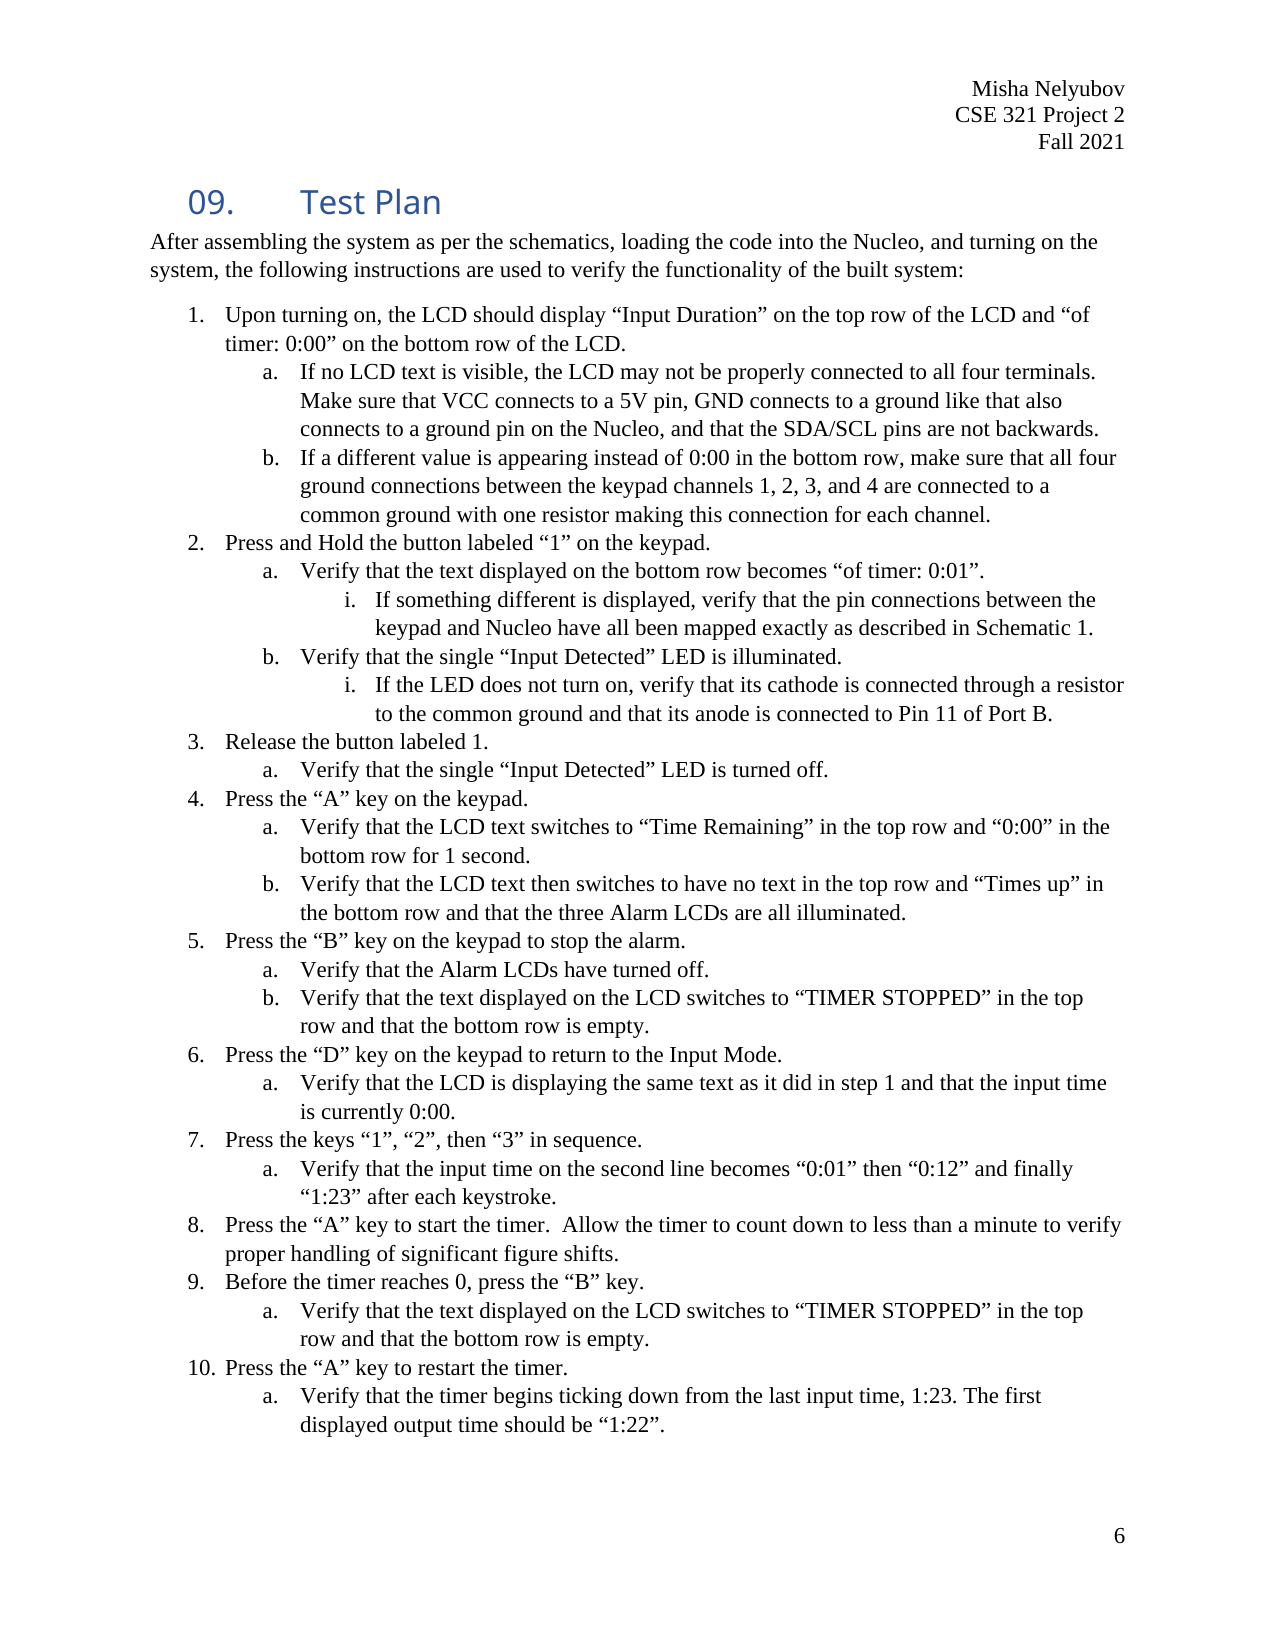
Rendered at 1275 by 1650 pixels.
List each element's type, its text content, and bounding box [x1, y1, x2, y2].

list Press the “D” key on the keypad to return to the Input Mode. [187, 1041, 1125, 1067]
list Before the timer reaches 0, press the “B” key. [187, 1268, 1125, 1295]
list If the LED does not turn on, verify that its cathode is connected through a resistor to the common ground and that its anode is connected to Pin 11 of Port B. [356, 671, 1125, 726]
list If something different is displayed, verify that the pin connections between the keypad and Nucleo have all been mapped exactly as described in Schematic 1. [356, 586, 1125, 641]
list Verify that the text displayed on the bottom row becomes “of timer: 0:01”. [262, 557, 1125, 584]
list Verify that the single “Input Detected” LED is turned off. [262, 757, 1125, 783]
list Press the “A” key on the keypad. [187, 785, 1125, 811]
subtitle Test Plan [187, 179, 1125, 224]
text After assembling the system as per the schematics, loading the code into the Nucleo, and turning on the system, the following instructions are used to verify the functionality of the built system: [150, 228, 1125, 283]
list Verify that the single “Input Detected” LED is illuminated. [262, 643, 1125, 669]
list Verify that the Alarm LCDs have turned off. [262, 956, 1125, 982]
list Press the keys “1”, “2”, then “3” in sequence. [187, 1126, 1125, 1153]
list Verify that the timer begins ticking down from the last input time, 1:23. The first displayed output time should be “1:22”. [262, 1382, 1125, 1437]
list Press and Hold the button labeled “1” on the keypad. [187, 529, 1125, 555]
list Verify that the LCD is displaying the same text as it did in step 1 and that the input time is currently 0:00. [262, 1069, 1125, 1124]
list Verify that the input time on the second line becomes “0:01” then “0:12” and finally “1:23” after each keystroke. [262, 1155, 1125, 1209]
list Verify that the LCD text then switches to have no text in the top row and “Times up” in the bottom row and that the three Alarm LCDs are all illuminated. [262, 870, 1125, 925]
list Verify that the text displayed on the LCD switches to “TIMER STOPPED” in the top row and that the bottom row is empty. [262, 1297, 1125, 1352]
list Verify that the LCD text switches to “Time Remaining” in the top row and “0:00” in the bottom row for 1 second. [262, 813, 1125, 868]
list Press the “A” key to start the timer. Allow the timer to count down to less than a minute to verify proper handling of significant figure shifts. [187, 1212, 1125, 1266]
list Release the button labeled 1. [187, 728, 1125, 754]
list If no LCD text is visible, the LCD may not be properly connected to all four terminals. Make sure that VCC connects to a 5V pin, GND connects to a ground like that also connects to a ground pin on the Nucleo, and that the SDA/SCL pins are not backwards. [262, 358, 1125, 442]
list Press the “A” key to restart the timer. [187, 1354, 1125, 1380]
list Press the “B” key on the keypad to stop the alarm. [187, 927, 1125, 953]
list Upon turning on, the LCD should display “Input Duration” on the top row of the LCD and “of timer: 0:00” on the bottom row of the LCD. [187, 302, 1125, 356]
list If a different value is appearing instead of 0:00 in the bottom row, make sure that all four ground connections between the keypad channels 1, 2, 3, and 4 are connected to a common ground with one resistor making this connection for each channel. [262, 444, 1125, 527]
list Verify that the text displayed on the LCD switches to “TIMER STOPPED” in the top row and that the bottom row is empty. [262, 984, 1125, 1039]
